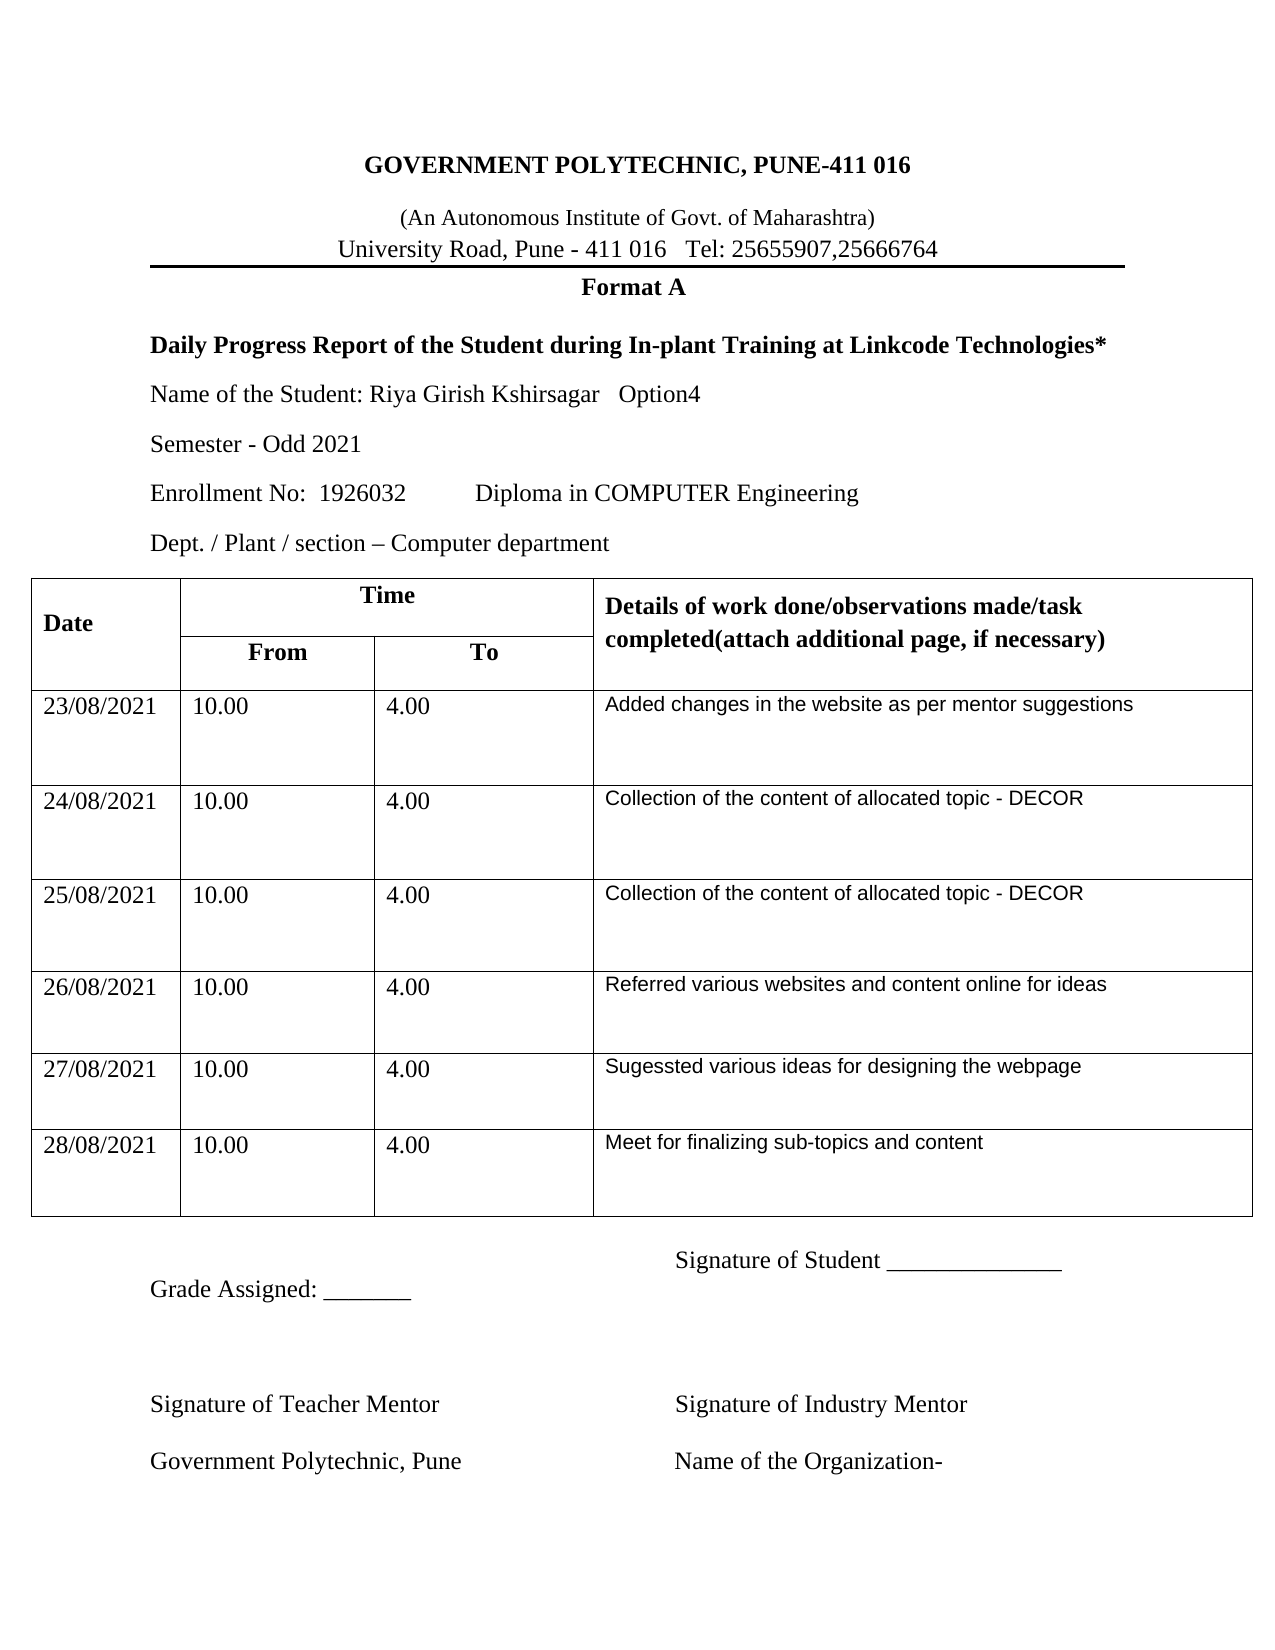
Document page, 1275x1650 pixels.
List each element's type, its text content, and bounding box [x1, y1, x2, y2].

table_header Details of work done/observations made/task completed(attach additional page, if necessary) [594, 579, 1252, 690]
table_cell Meet for finalizing sub-topics and content [594, 1130, 1252, 1216]
table_cell 10.00 [181, 1054, 374, 1129]
table_cell 25/08/2021 [32, 880, 180, 971]
table_cell 10.00 [181, 1130, 374, 1216]
table_header Date [32, 579, 180, 690]
text Dept. / Plant / section – Computer department [150, 528, 1125, 557]
text Signature of Student ______________ [675, 1245, 1125, 1274]
table_cell 10.00 [181, 691, 374, 785]
table_header Time [181, 579, 593, 636]
table_cell 4.00 [375, 1054, 593, 1129]
text Government Polytechnic, Pune Name of the Organization- [150, 1446, 1125, 1475]
table_cell Referred various websites and content online for ideas [594, 972, 1252, 1053]
table_cell 26/08/2021 [32, 972, 180, 1053]
table_cell 4.00 [375, 691, 593, 785]
table_cell 4.00 [375, 972, 593, 1053]
table_cell To [375, 637, 593, 690]
text Signature of Teacher Mentor Signature of Industry Mentor [150, 1389, 1125, 1418]
text Enrollment No: 1926032 Diploma in COMPUTER Engineering [150, 478, 1125, 507]
text GOVERNMENT POLYTECHNIC, PUNE-411 016 [150, 150, 1125, 179]
table_cell 23/08/2021 [32, 691, 180, 785]
table_cell 28/08/2021 [32, 1130, 180, 1216]
text Semester - Odd 2021 [150, 429, 1125, 458]
table_cell 10.00 [181, 880, 374, 971]
table_cell 4.00 [375, 786, 593, 879]
text University Road, Pune - 411 016 Tel: 25655907,25666764 [150, 234, 1125, 265]
table_cell Sugessted various ideas for designing the webpage [594, 1054, 1252, 1129]
table_cell 4.00 [375, 880, 593, 971]
text Grade Assigned: _______ [150, 1274, 1125, 1303]
table_cell Collection of the content of allocated topic - DECOR [594, 880, 1252, 971]
table_cell 10.00 [181, 786, 374, 879]
table_cell 4.00 [375, 1130, 593, 1216]
table_cell 24/08/2021 [32, 786, 180, 879]
text (An Autonomous Institute of Govt. of Maharashtra) [150, 204, 1125, 230]
table_cell 27/08/2021 [32, 1054, 180, 1129]
table_cell 10.00 [181, 972, 374, 1053]
table_cell Added changes in the website as per mentor suggestions [594, 691, 1252, 785]
text Name of the Student: Riya Girish Kshirsagar Option4 [150, 379, 1125, 408]
table_cell Collection of the content of allocated topic - DECOR [594, 786, 1252, 879]
text Daily Progress Report of the Student during In-plant Training at Linkcode Technologies* [150, 330, 1125, 358]
table_cell From [181, 637, 374, 690]
text Format A [150, 272, 1125, 301]
